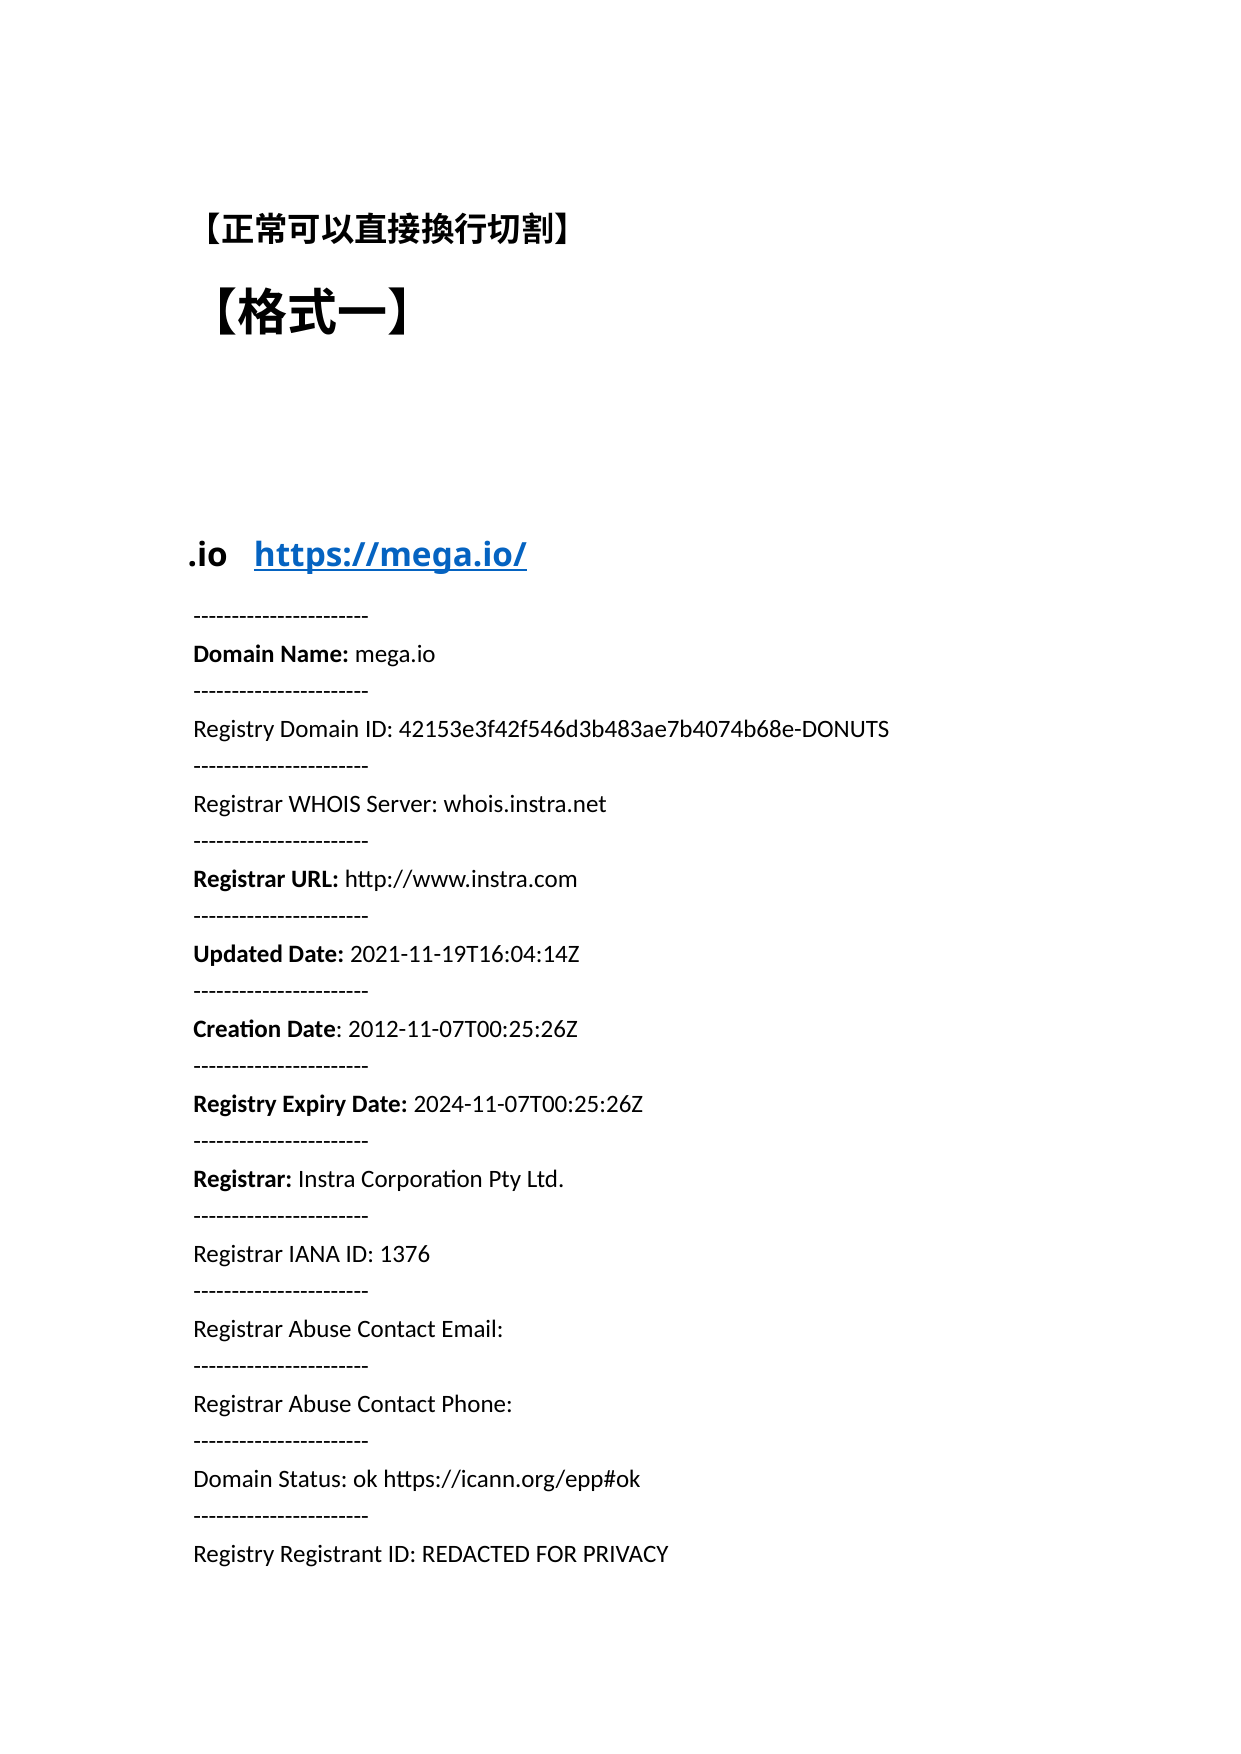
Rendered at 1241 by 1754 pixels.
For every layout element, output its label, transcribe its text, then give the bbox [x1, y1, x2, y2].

text ----------------------- [187, 1347, 1053, 1384]
text Updated Date: 2021-11-19T16:04:14Z [187, 934, 1053, 972]
text Registry Domain ID: 42153e3f42f546d3b483ae7b4074b68e-DONUTS [187, 709, 1053, 747]
text ----------------------- [187, 972, 1053, 1009]
text Registrar WHOIS Server: whois.instra.net [187, 784, 1053, 822]
text Registrar Abuse Contact Phone: [187, 1384, 1053, 1422]
text ----------------------- [187, 1047, 1053, 1084]
text Registry Registrant ID: REDACTED FOR PRIVACY [187, 1534, 1053, 1572]
text Creation Date: 2012-11-07T00:25:26Z [187, 1009, 1053, 1047]
text ----------------------- [187, 897, 1053, 934]
text ----------------------- [187, 672, 1053, 709]
text Registrar Abuse Contact Email: [187, 1309, 1053, 1347]
text ----------------------- [187, 1122, 1053, 1159]
text ----------------------- [187, 1272, 1053, 1309]
subtitle 【格式一】 [187, 271, 1053, 346]
text ----------------------- [187, 1197, 1053, 1234]
title .io https://mega.io/ [187, 516, 1053, 591]
text ----------------------- [187, 747, 1053, 784]
text ----------------------- [187, 1422, 1053, 1459]
text ----------------------- [187, 597, 1053, 634]
text Registrar URL: http://www.instra.com [187, 859, 1053, 897]
text Domain Name: mega.io [187, 634, 1053, 672]
text Domain Status: ok https://icann.org/epp#ok [187, 1459, 1053, 1497]
text ----------------------- [187, 1497, 1053, 1534]
text ----------------------- [187, 822, 1053, 859]
title 【正常可以直接換行切割】 [187, 189, 1053, 264]
text Registry Expiry Date: 2024-11-07T00:25:26Z [187, 1084, 1053, 1122]
text Registrar: Instra Corporation Pty Ltd. [187, 1159, 1053, 1197]
text Registrar IANA ID: 1376 [187, 1234, 1053, 1272]
